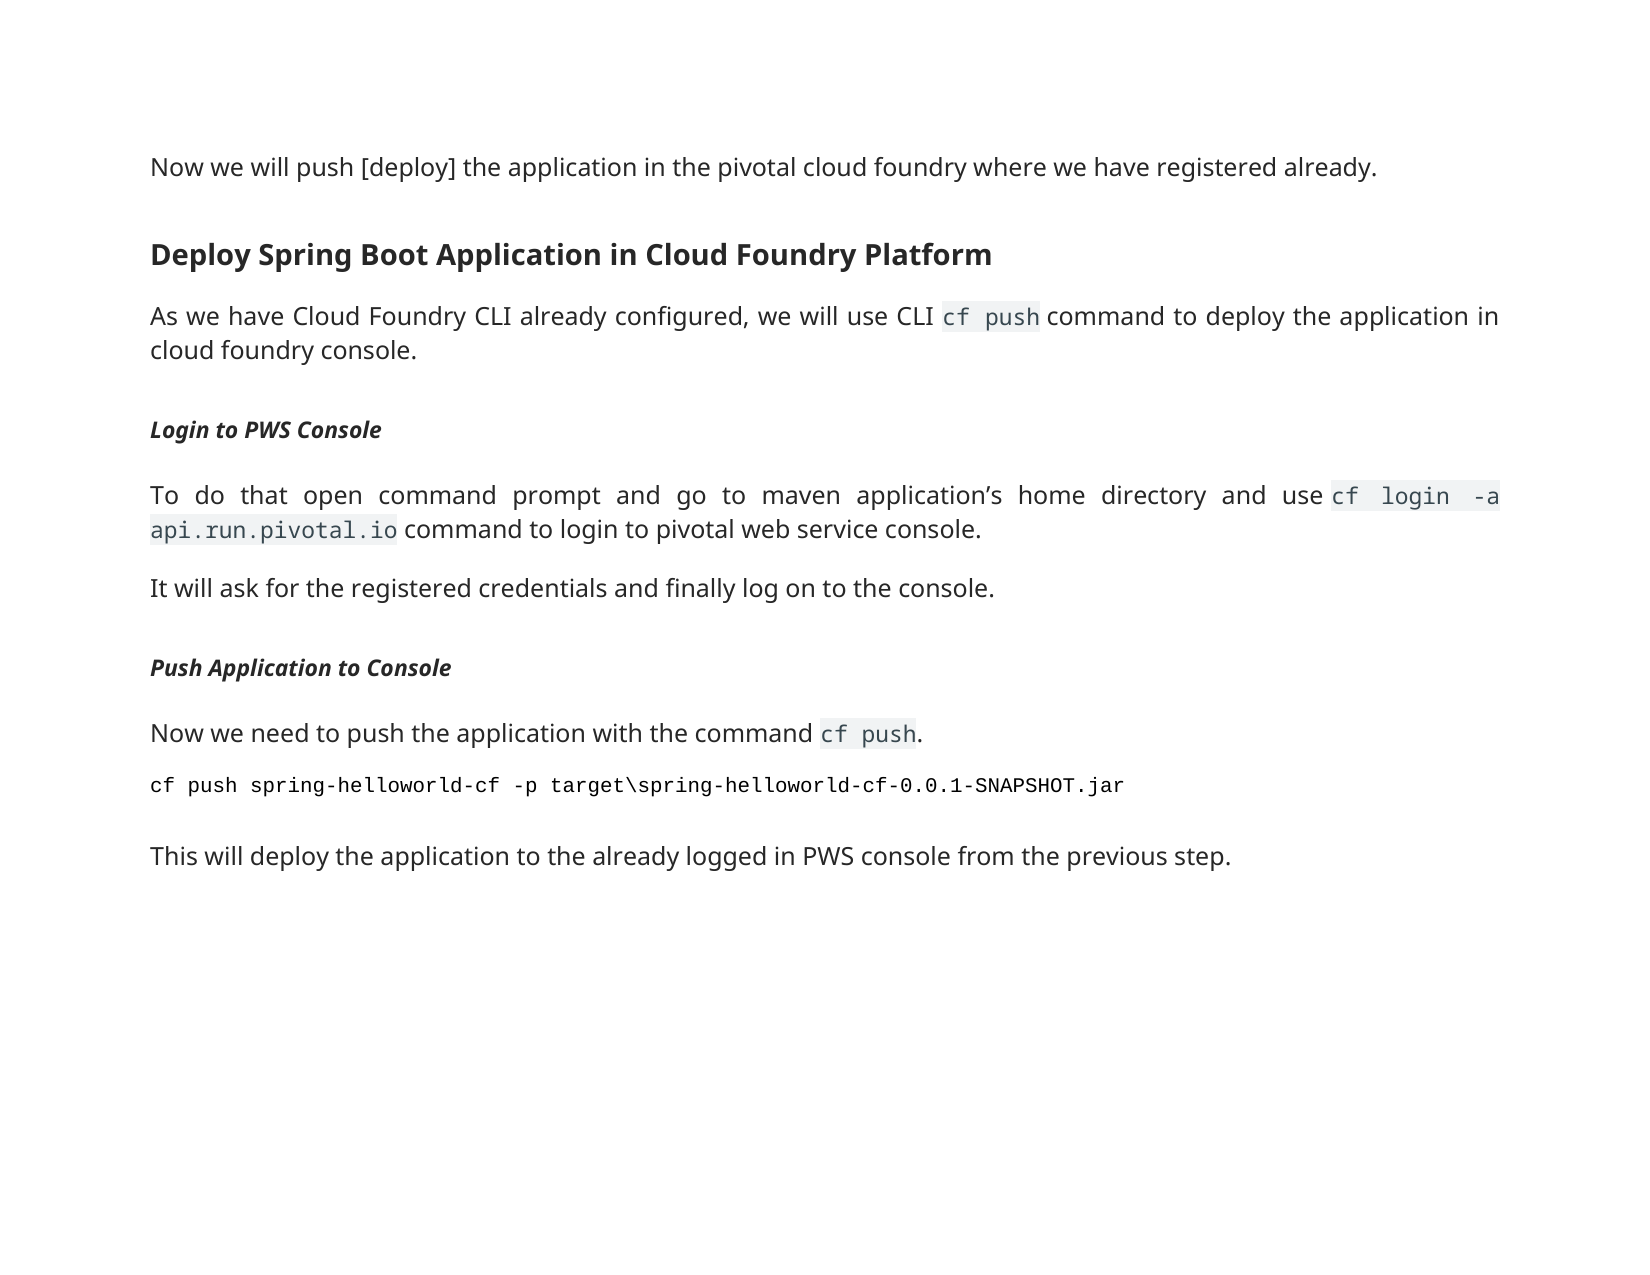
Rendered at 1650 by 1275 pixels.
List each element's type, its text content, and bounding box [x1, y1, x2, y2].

subtitle Push Application to Console [150, 652, 1500, 683]
text To do that open command prompt and go to maven application’s home directory and use cf login -a api.run.pivotal.io command to login to pivotal web service console. [150, 478, 1500, 546]
subtitle Deploy Spring Boot Application in Cloud Foundry Platform [150, 234, 1500, 274]
text It will ask for the registered credentials and finally log on to the console. [150, 571, 1500, 605]
subtitle Login to PWS Console [150, 414, 1500, 445]
text Now we will push [deploy] the application in the pivotal cloud foundry where we have registered already. [150, 150, 1500, 184]
table_header cf push spring-helloworld-cf -p target\spring-helloworld-cf-0.0.1-SNAPSHOT.jar [150, 775, 1281, 823]
text This will deploy the application to the already logged in PWS console from the previous step. [150, 839, 1500, 873]
text Now we need to push the application with the command cf push. [150, 716, 1500, 750]
text As we have Cloud Foundry CLI already configured, we will use CLI cf push command to deploy the application in cloud foundry console. [150, 299, 1500, 367]
